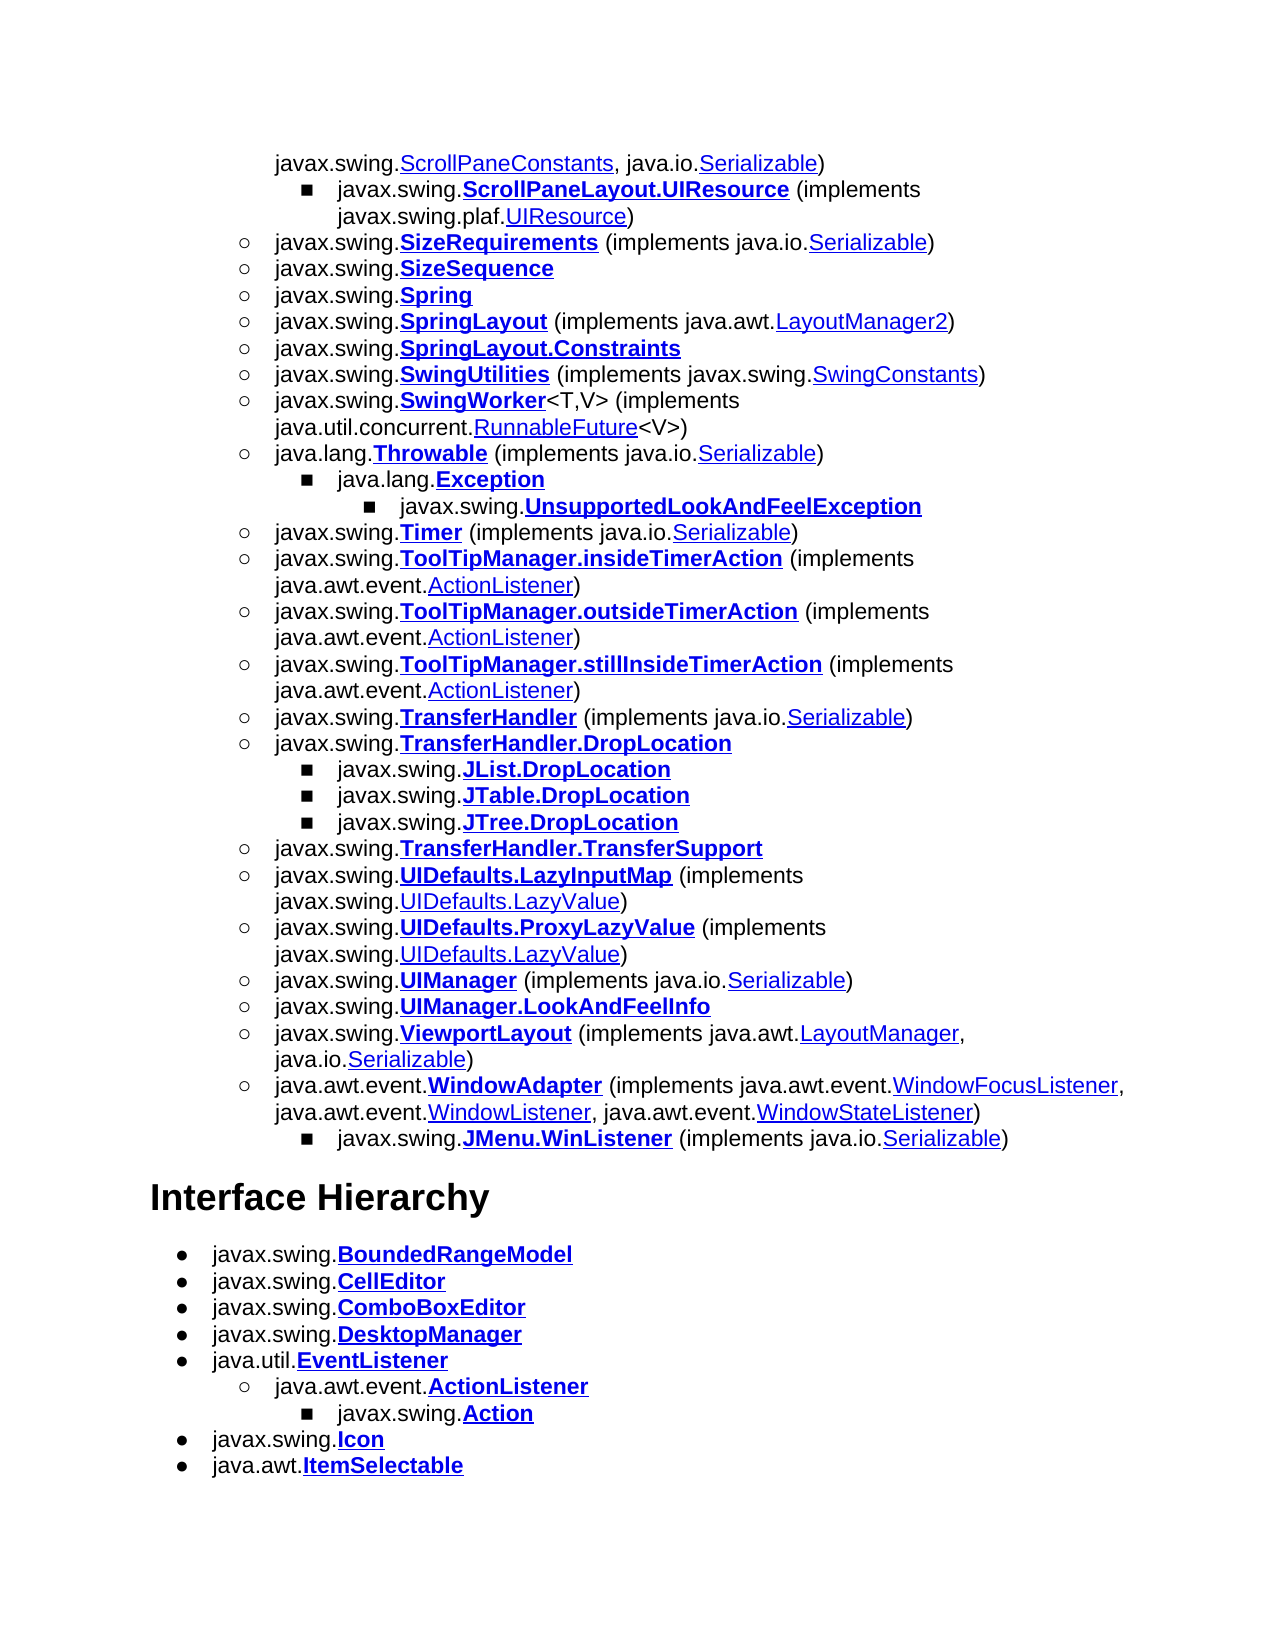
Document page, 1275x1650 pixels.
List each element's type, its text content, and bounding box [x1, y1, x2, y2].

list javax.swing.Spring [237, 282, 1125, 308]
list javax.swing.JTable.DropLocation [300, 782, 1125, 809]
list javax.swing.JList.DropLocation [300, 756, 1125, 782]
list java.awt.event.ActionListener [237, 1373, 1125, 1399]
list javax.swing.ToolTipManager.insideTimerAction (implements java.awt.event.ActionListener) [237, 545, 1125, 598]
list javax.swing.UIDefaults.LazyInputMap (implements javax.swing.UIDefaults.LazyValue) [237, 862, 1125, 914]
list java.awt.event.WindowAdapter (implements java.awt.event.WindowFocusListener, java.awt.event.WindowListener, java.awt.event.WindowStateListener) [237, 1072, 1125, 1125]
list javax.swing.SpringLayout (implements java.awt.LayoutManager2) [237, 308, 1125, 334]
list javax.swing.ComboBoxEditor [175, 1294, 1125, 1321]
list javax.swing.TransferHandler.DropLocation [237, 730, 1125, 756]
list javax.swing.Icon [175, 1426, 1125, 1452]
list java.awt.ItemSelectable [175, 1452, 1125, 1479]
list java.lang.Exception [300, 466, 1125, 493]
list javax.swing.UIDefaults.ProxyLazyValue (implements javax.swing.UIDefaults.LazyValue) [237, 914, 1125, 967]
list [237, 150, 1125, 176]
list javax.swing.ToolTipManager.stillInsideTimerAction (implements java.awt.event.ActionListener) [237, 651, 1125, 703]
list javax.swing.UIManager.LookAndFeelInfo [237, 993, 1125, 1020]
list javax.swing.ScrollPaneLayout.UIResource (implements javax.swing.plaf.UIResource) [300, 176, 1125, 229]
list javax.swing.UnsupportedLookAndFeelException [362, 493, 1125, 519]
list javax.swing.TransferHandler (implements java.io.Serializable) [237, 703, 1125, 730]
list javax.swing.JMenu.WinListener (implements java.io.Serializable) [300, 1125, 1125, 1151]
list java.lang.Throwable (implements java.io.Serializable) [237, 440, 1125, 466]
list javax.swing.SizeSequence [237, 255, 1125, 282]
subtitle Interface Hierarchy [150, 1175, 1125, 1218]
list javax.swing.TransferHandler.TransferSupport [237, 835, 1125, 862]
list javax.swing.SizeRequirements (implements java.io.Serializable) [237, 229, 1125, 255]
list javax.swing.JTree.DropLocation [300, 809, 1125, 835]
list javax.swing.Timer (implements java.io.Serializable) [237, 519, 1125, 545]
list javax.swing.SwingWorker<T,V> (implements java.util.concurrent.RunnableFuture<V>) [237, 387, 1125, 440]
list java.util.EventListener [175, 1347, 1125, 1373]
list javax.swing.ToolTipManager.outsideTimerAction (implements java.awt.event.ActionListener) [237, 598, 1125, 651]
list javax.swing.Action [300, 1399, 1125, 1426]
list javax.swing.DesktopManager [175, 1321, 1125, 1347]
list javax.swing.UIManager (implements java.io.Serializable) [237, 967, 1125, 993]
list javax.swing.CellEditor [175, 1268, 1125, 1294]
list javax.swing.SpringLayout.Constraints [237, 334, 1125, 361]
list javax.swing.SwingUtilities (implements javax.swing.SwingConstants) [237, 361, 1125, 387]
list javax.swing.ViewportLayout (implements java.awt.LayoutManager, java.io.Serializable) [237, 1020, 1125, 1072]
list javax.swing.BoundedRangeModel [175, 1241, 1125, 1268]
